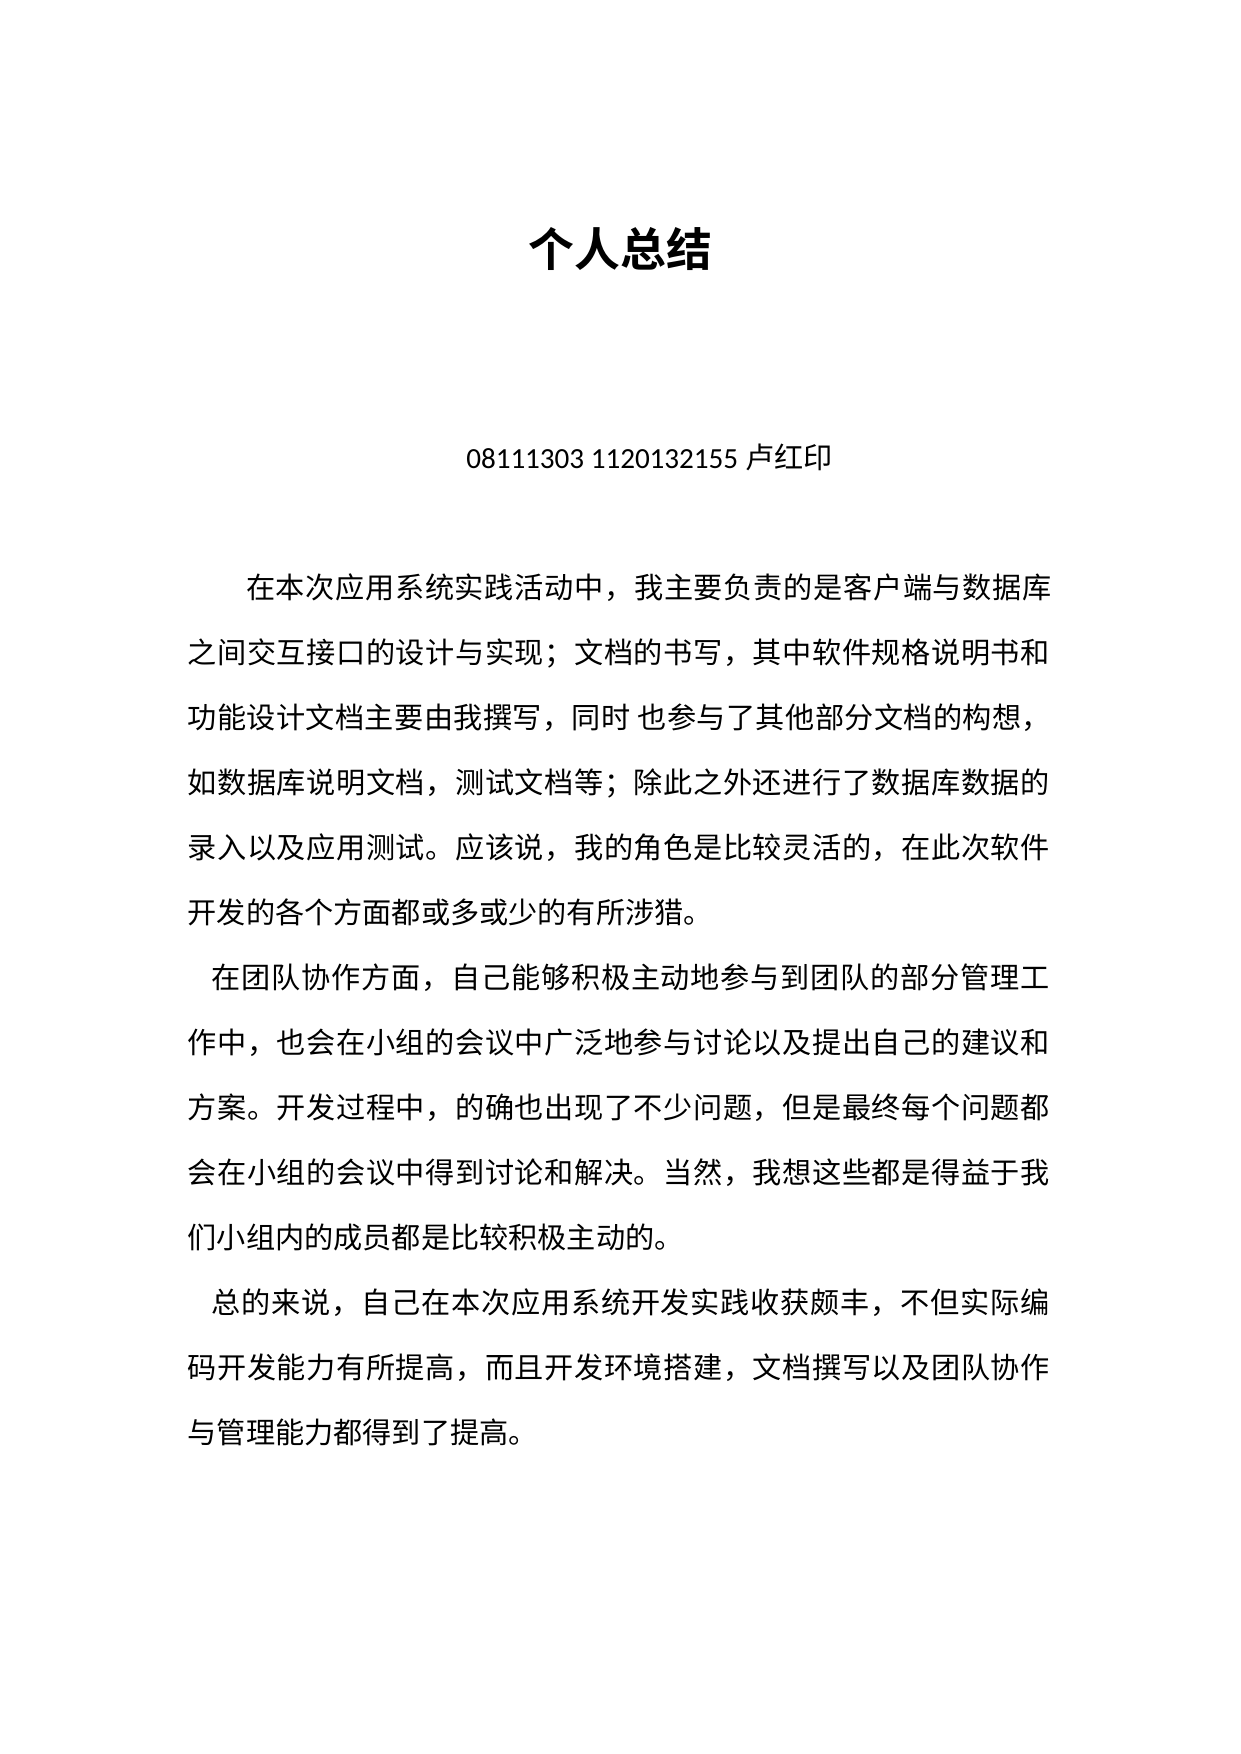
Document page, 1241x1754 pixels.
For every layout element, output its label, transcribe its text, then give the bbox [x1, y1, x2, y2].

text 在团队协作方面，自己能够积极主动地参与到团队的部分管理工作中，也会在小组的会议中广泛地参与讨论以及提出自己的建议和方案。开发过程中，的确也出现了不少问题，但是最终每个问题都会在小组的会议中得到讨论和解决。当然，我想这些都是得益于我们小组内的成员都是比较积极主动的。 [187, 943, 1053, 1268]
subtitle 个人总结 [187, 197, 1053, 295]
text 在本次应用系统实践活动中，我主要负责的是客户端与数据库之间交互接口的设计与实现；文档的书写，其中软件规格说明书和功能设计文档主要由我撰写，同时 也参与了其他部分文档的构想，如数据库说明文档，测试文档等；除此之外还进行了数据库数据的录入以及应用测试。应该说，我的角色是比较灵活的，在此次软件开发的各个方面都或多或少的有所涉猎。 [187, 553, 1053, 943]
text 总的来说，自己在本次应用系统开发实践收获颇丰，不但实际编码开发能力有所提高，而且开发环境搭建，文档撰写以及团队协作与管理能力都得到了提高。 [187, 1268, 1053, 1463]
text 08111303 1120132155 卢红印 [187, 423, 1053, 488]
